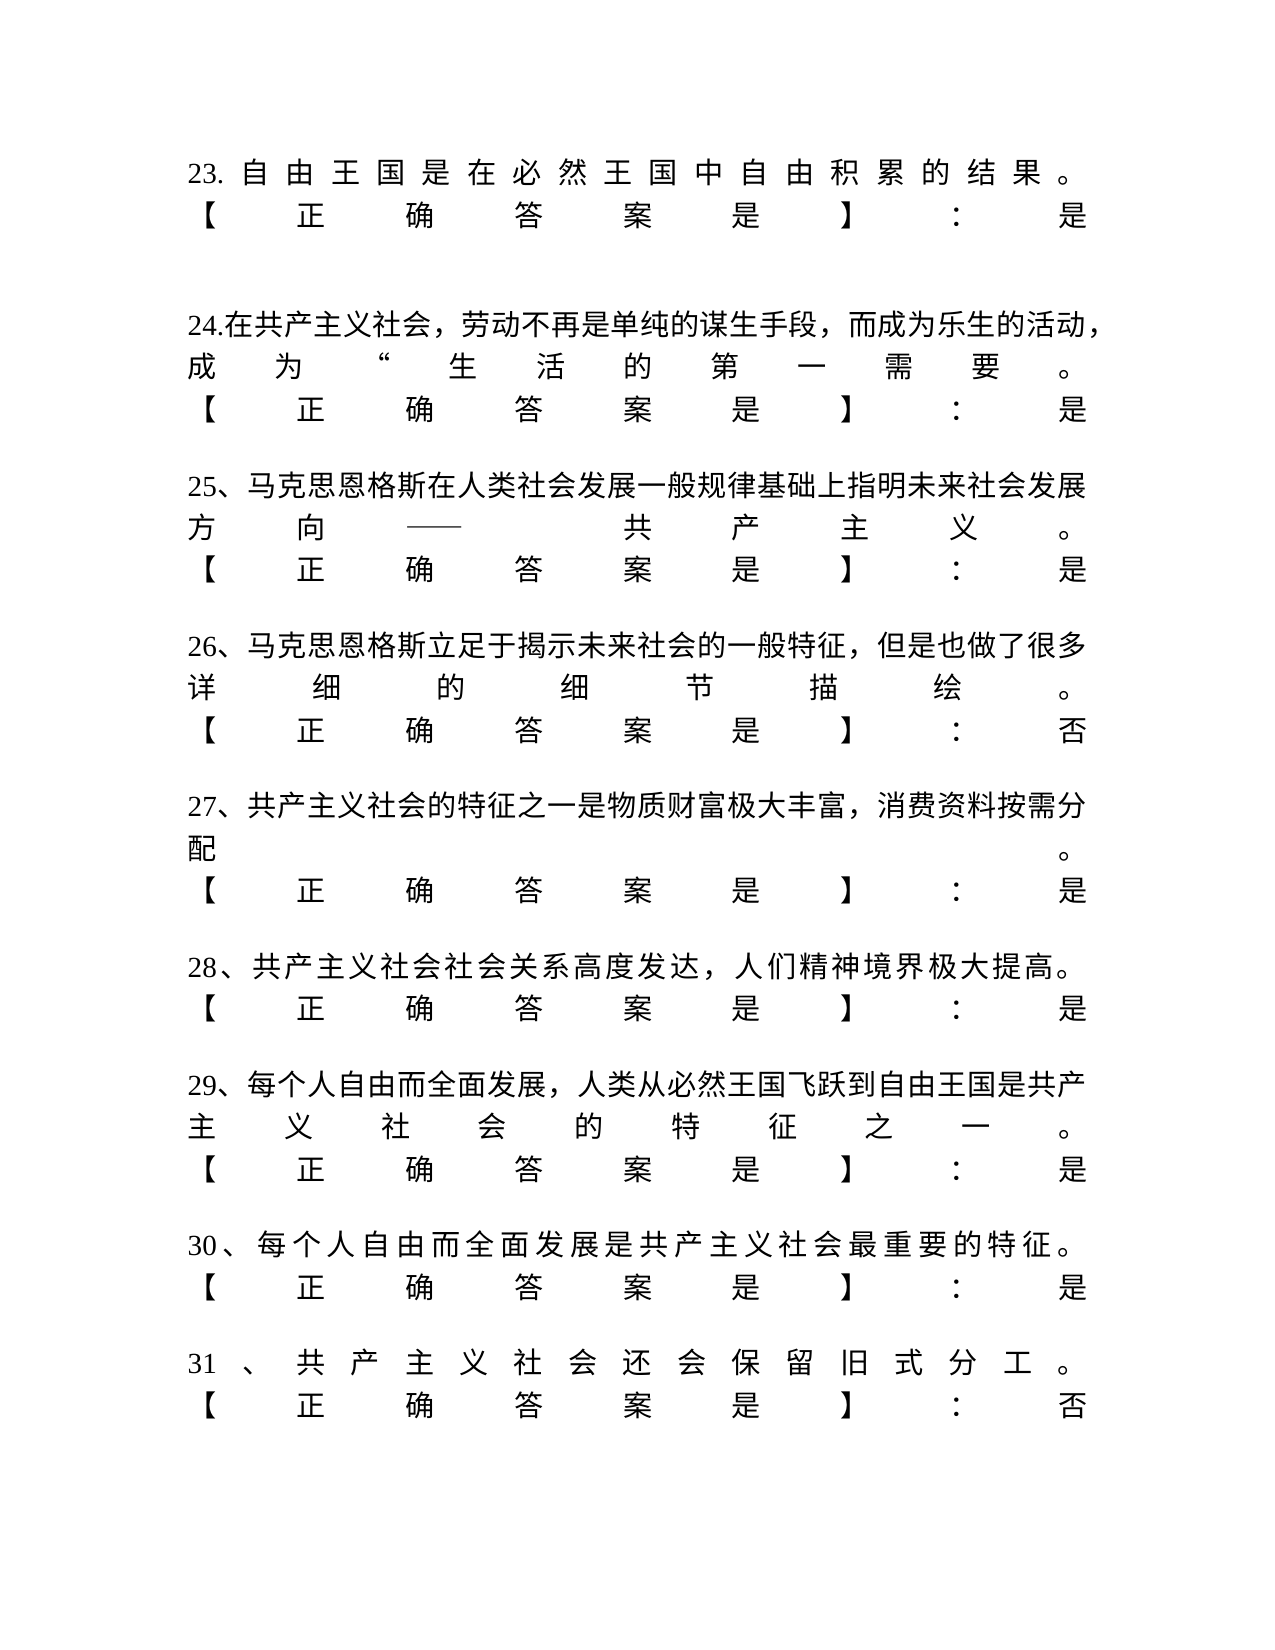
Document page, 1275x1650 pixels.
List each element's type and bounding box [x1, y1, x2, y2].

text [187, 150, 1087, 1458]
